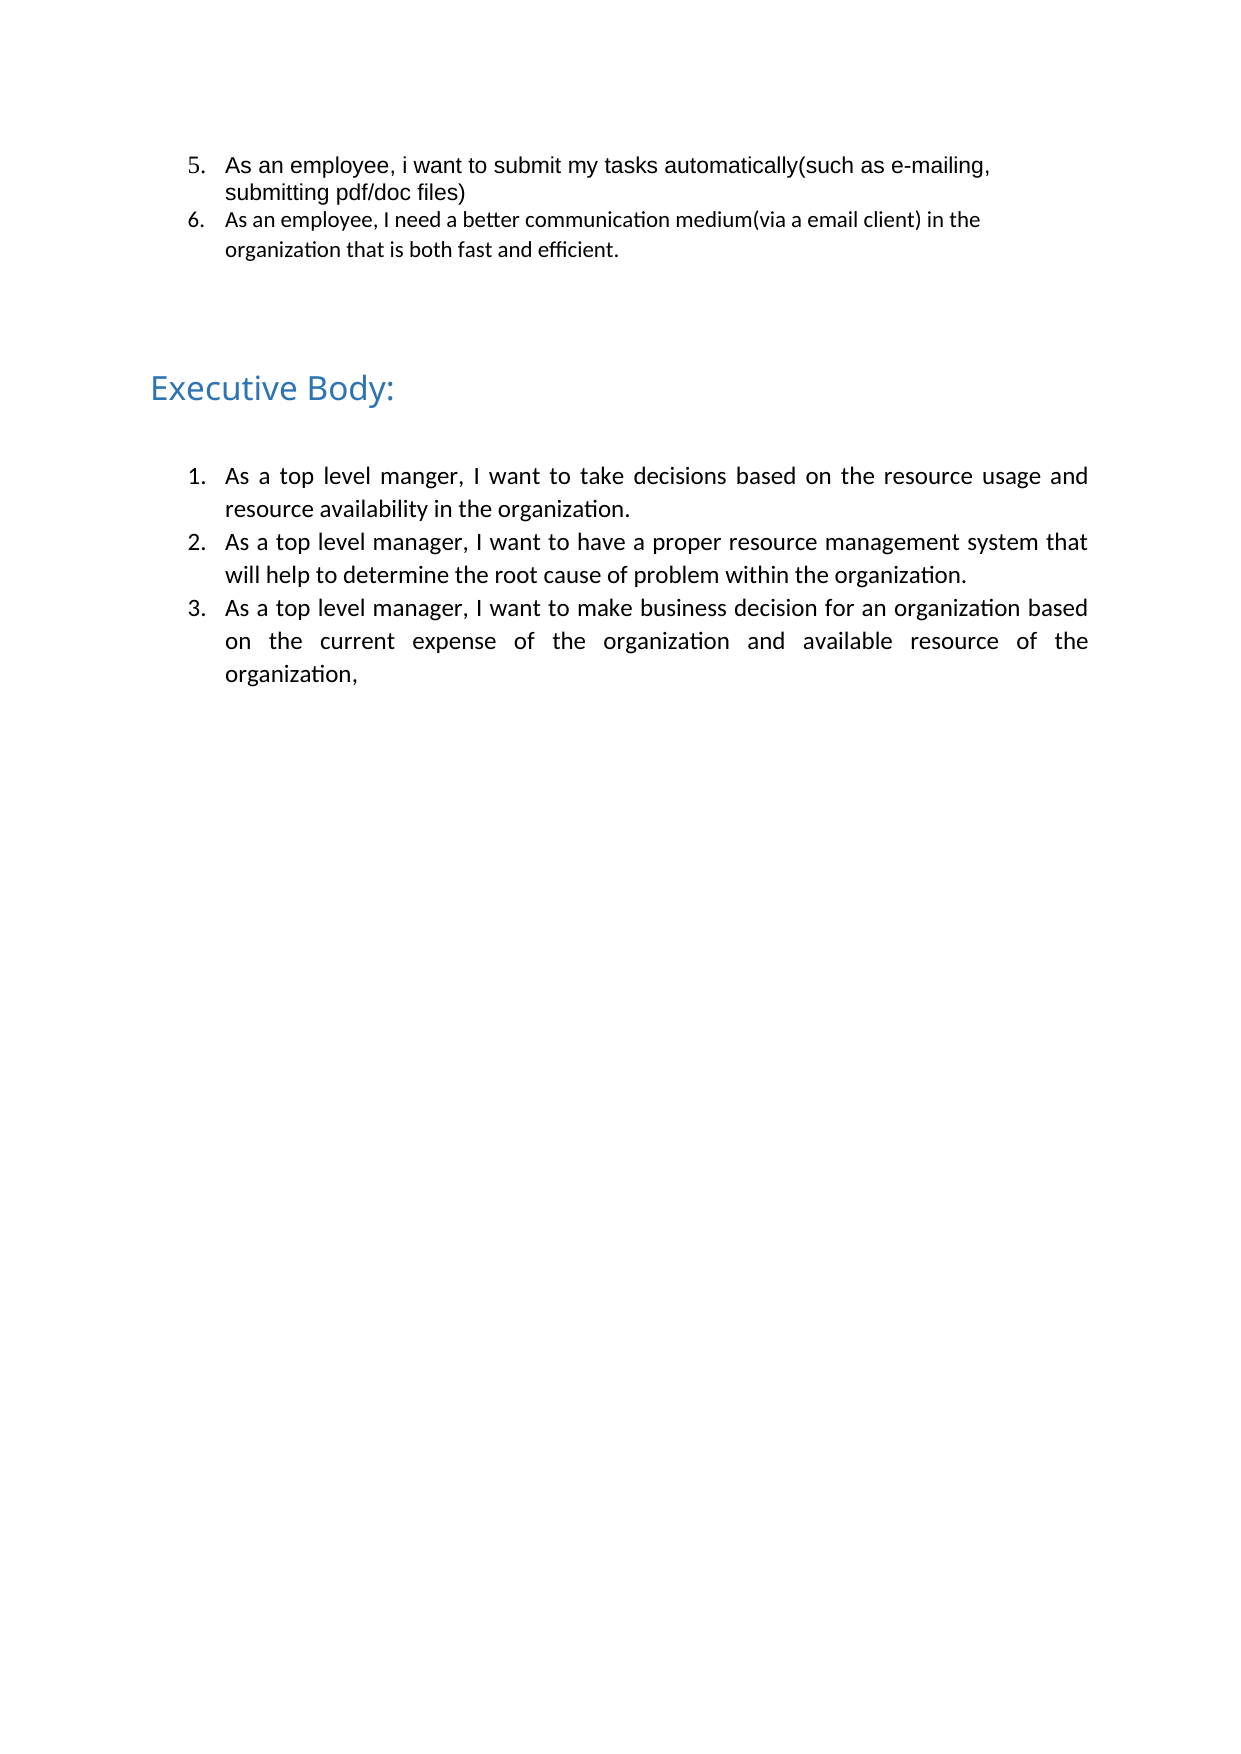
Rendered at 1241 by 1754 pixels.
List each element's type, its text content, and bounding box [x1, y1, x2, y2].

list As a top level manager, I want to have a proper resource management system that will help to determine the root cause of problem within the organization. [187, 526, 1090, 589]
list As a top level manger, I want to take decisions based on the resource usage and resource availability in the organization. [187, 460, 1090, 524]
list As an employee, i want to submit my tasks automatically(such as e-mailing, submitting pdf/doc files) [187, 150, 1090, 205]
list As an employee, I need a better communication medium(via a email client) in the organization that is both fast and efficient. [187, 205, 1090, 263]
subtitle Executive Body: [150, 364, 1090, 410]
list As a top level manager, I want to make business decision for an organization based on the current expense of the organization and available resource of the organization, [187, 592, 1090, 688]
